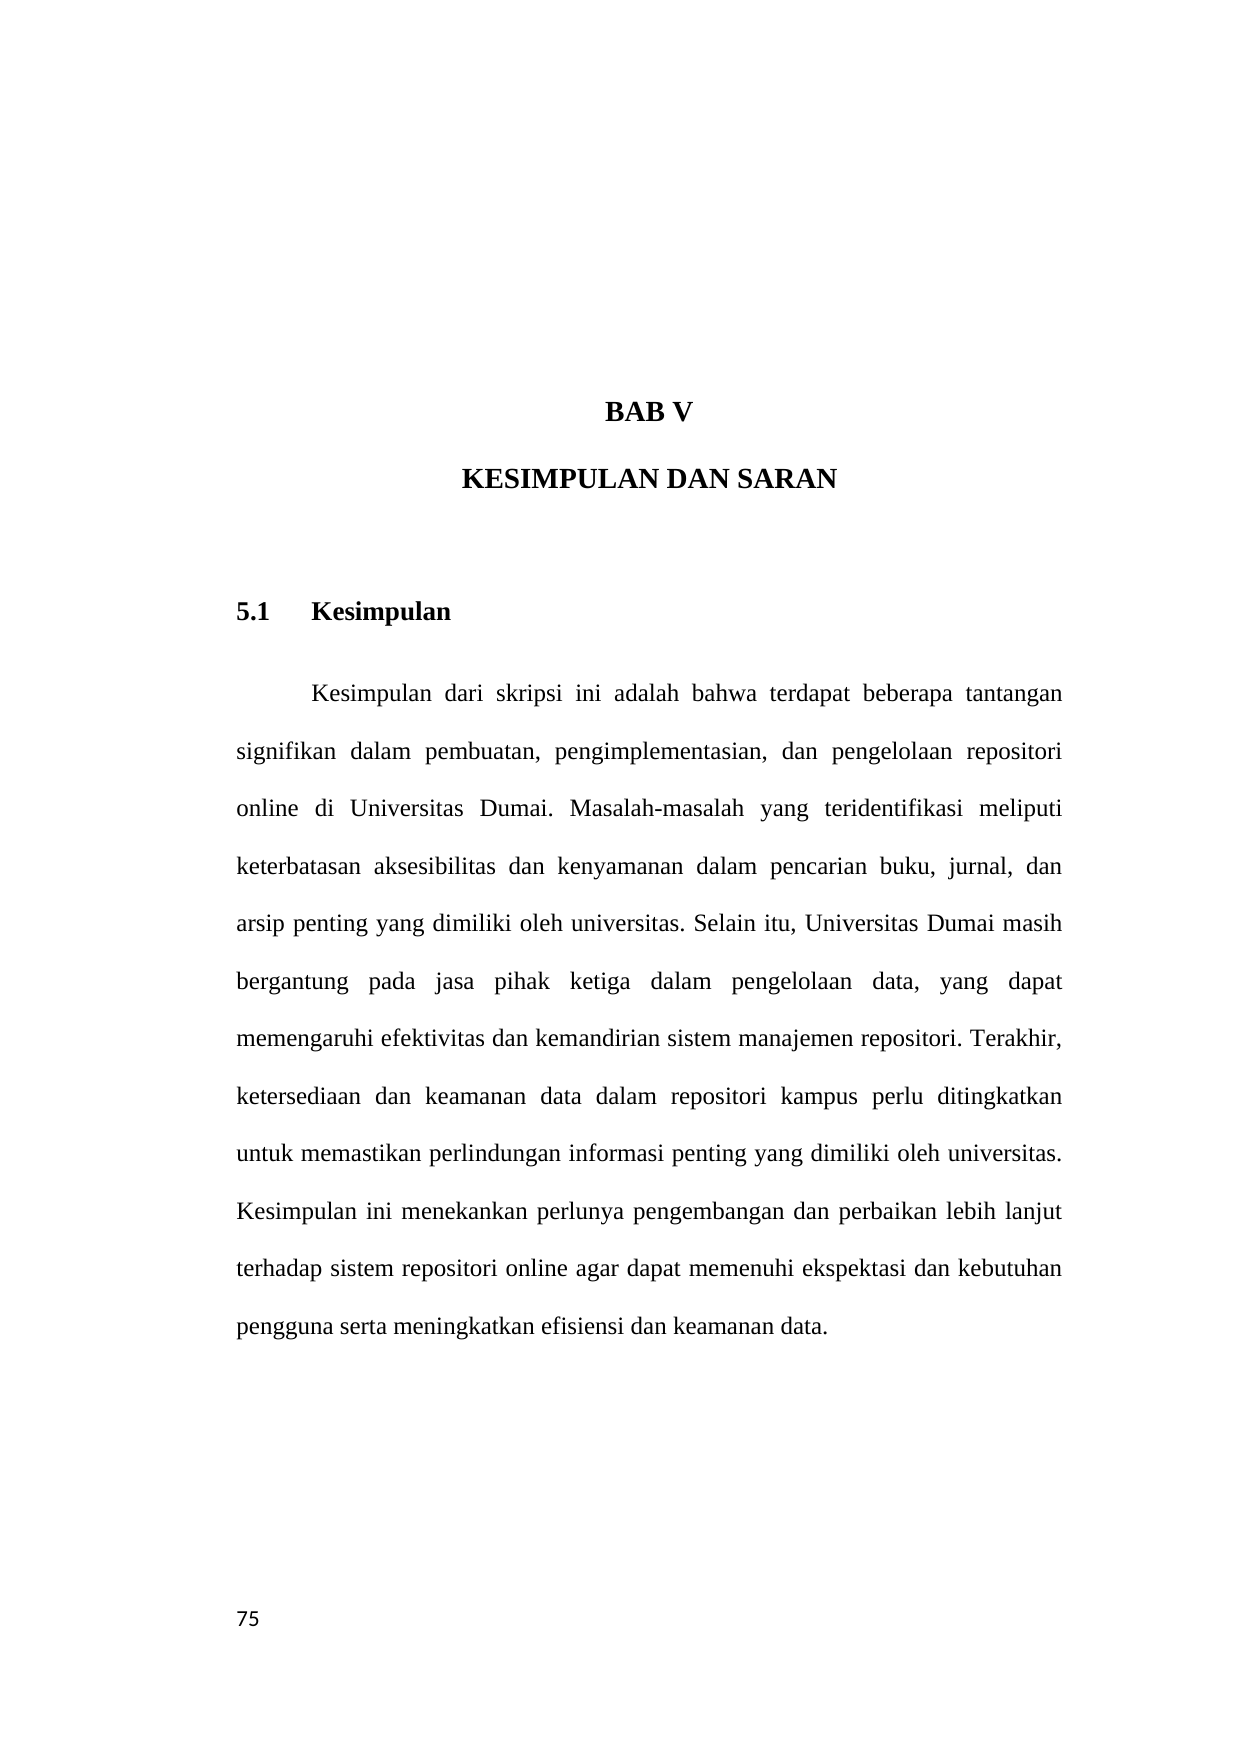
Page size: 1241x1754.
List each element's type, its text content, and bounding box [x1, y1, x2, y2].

subtitle 5.1 Kesimpulan [236, 595, 1063, 626]
text Kesimpulan dari skripsi ini adalah bahwa terdapat beberapa tantangan signifikan dalam pembuatan, pengimplementasian, dan pengelolaan repositori online di Universitas Dumai. Masalah-masalah yang teridentifikasi meliputi keterbatasan aksesibilitas dan kenyamanan dalam pencarian buku, jurnal, dan arsip penting yang dimiliki oleh universitas. Selain itu, Universitas Dumai masih bergantung pada jasa pihak ketiga dalam pengelolaan data, yang dapat memengaruhi efektivitas dan kemandirian sistem manajemen repositori. Terakhir, ketersediaan dan keamanan data dalam repositori kampus perlu ditingkatkan untuk memastikan perlindungan informasi penting yang dimiliki oleh universitas. Kesimpulan ini menekankan perlunya pengembangan dan perbaikan lebih lanjut terhadap sistem repositori online agar dapat memenuhi ekspektasi dan kebutuhan pengguna serta meningkatkan efisiensi dan keamanan data. [236, 678, 1063, 1339]
subtitle BAB V KESIMPULAN DAN SARAN [235, 394, 1063, 495]
